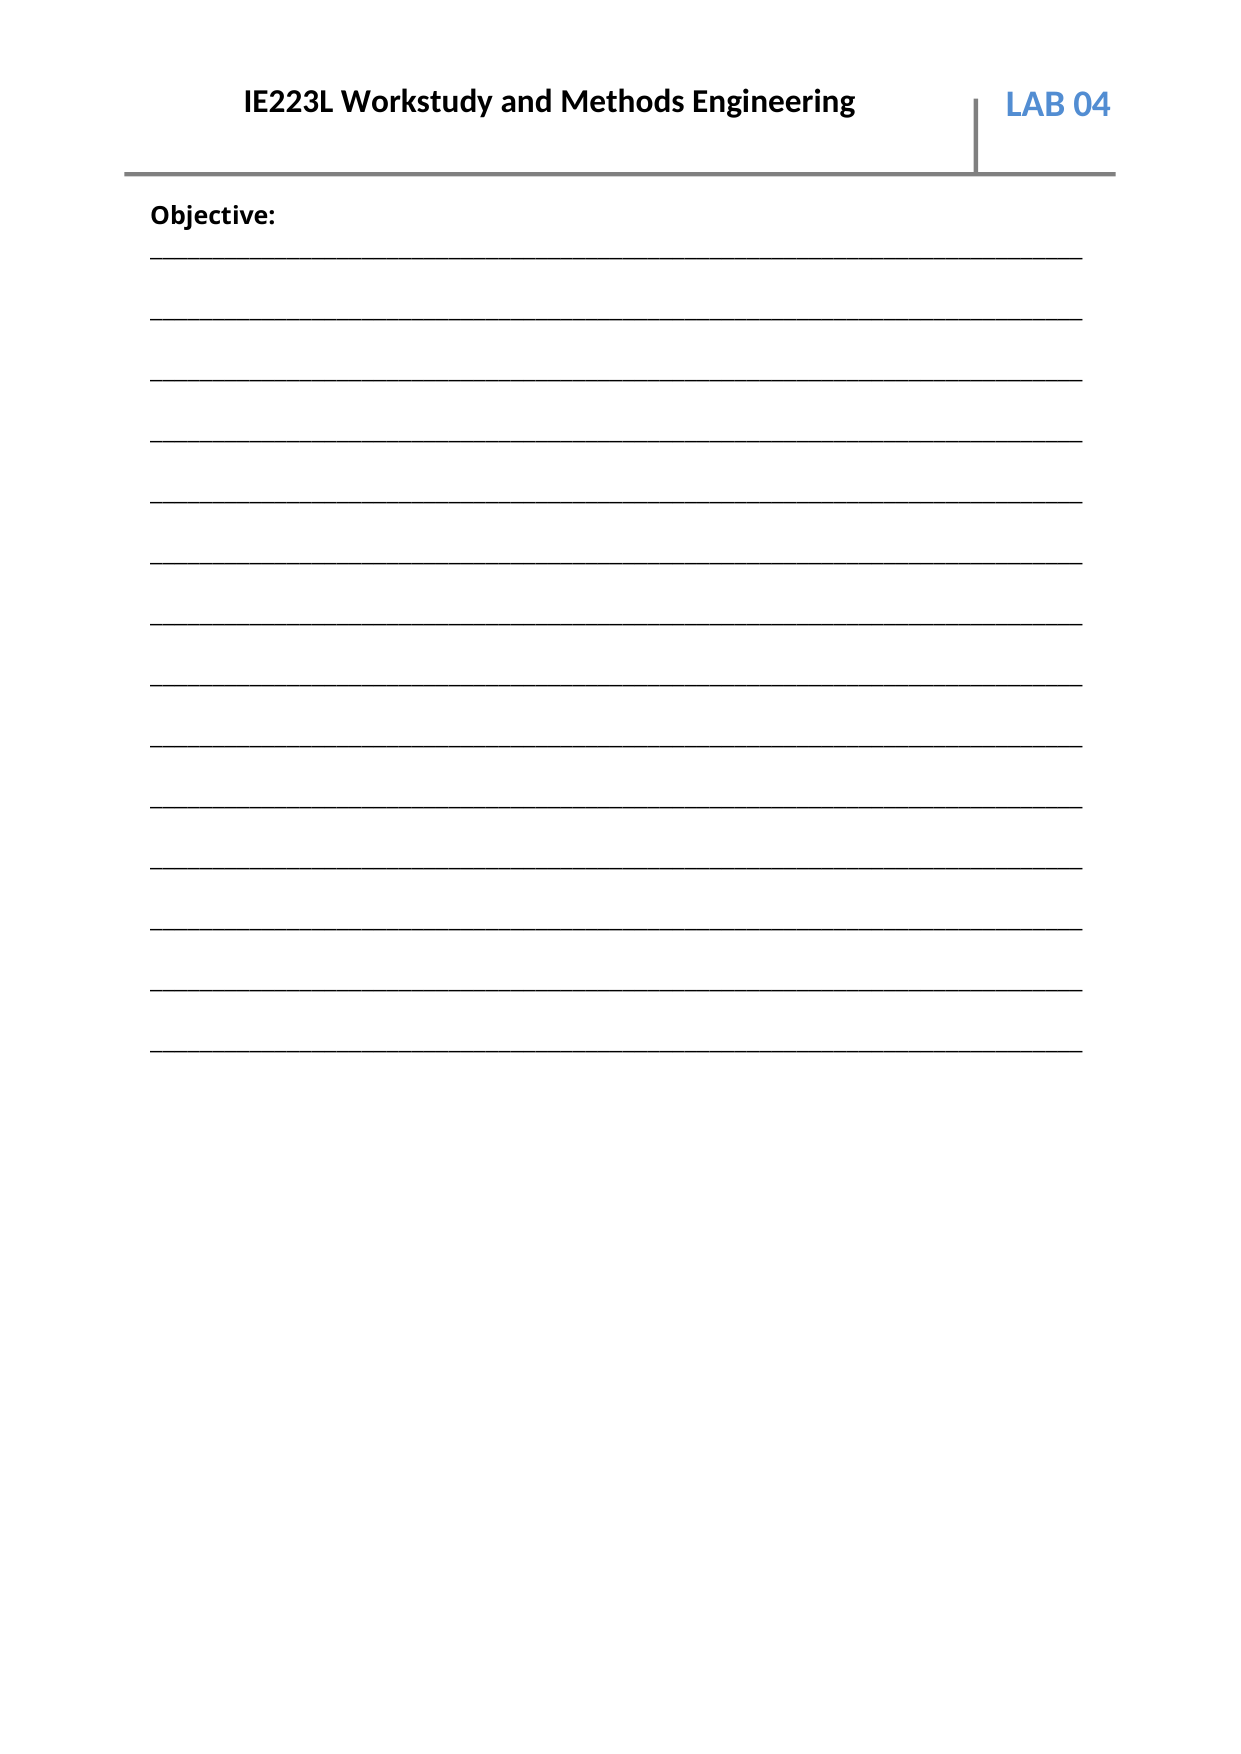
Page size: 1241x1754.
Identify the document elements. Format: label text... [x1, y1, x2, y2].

subtitle Objective: [150, 198, 1090, 232]
text ___________________________________________________________________________ [150, 903, 1090, 934]
text ___________________________________________________________________________ [150, 1025, 1090, 1056]
text ___________________________________________________________________________ [150, 354, 1090, 384]
text ___________________________________________________________________________ [150, 232, 1090, 262]
text ___________________________________________________________________________ [150, 598, 1090, 628]
text ___________________________________________________________________________ [150, 720, 1090, 751]
text ___________________________________________________________________________ [150, 659, 1090, 689]
text ___________________________________________________________________________ [150, 476, 1090, 506]
text ___________________________________________________________________________ [150, 781, 1090, 812]
text ___________________________________________________________________________ [150, 964, 1090, 995]
text ___________________________________________________________________________ [150, 537, 1090, 567]
text ___________________________________________________________________________ [150, 842, 1090, 873]
text ___________________________________________________________________________ [150, 415, 1090, 445]
text ___________________________________________________________________________ [150, 293, 1090, 323]
